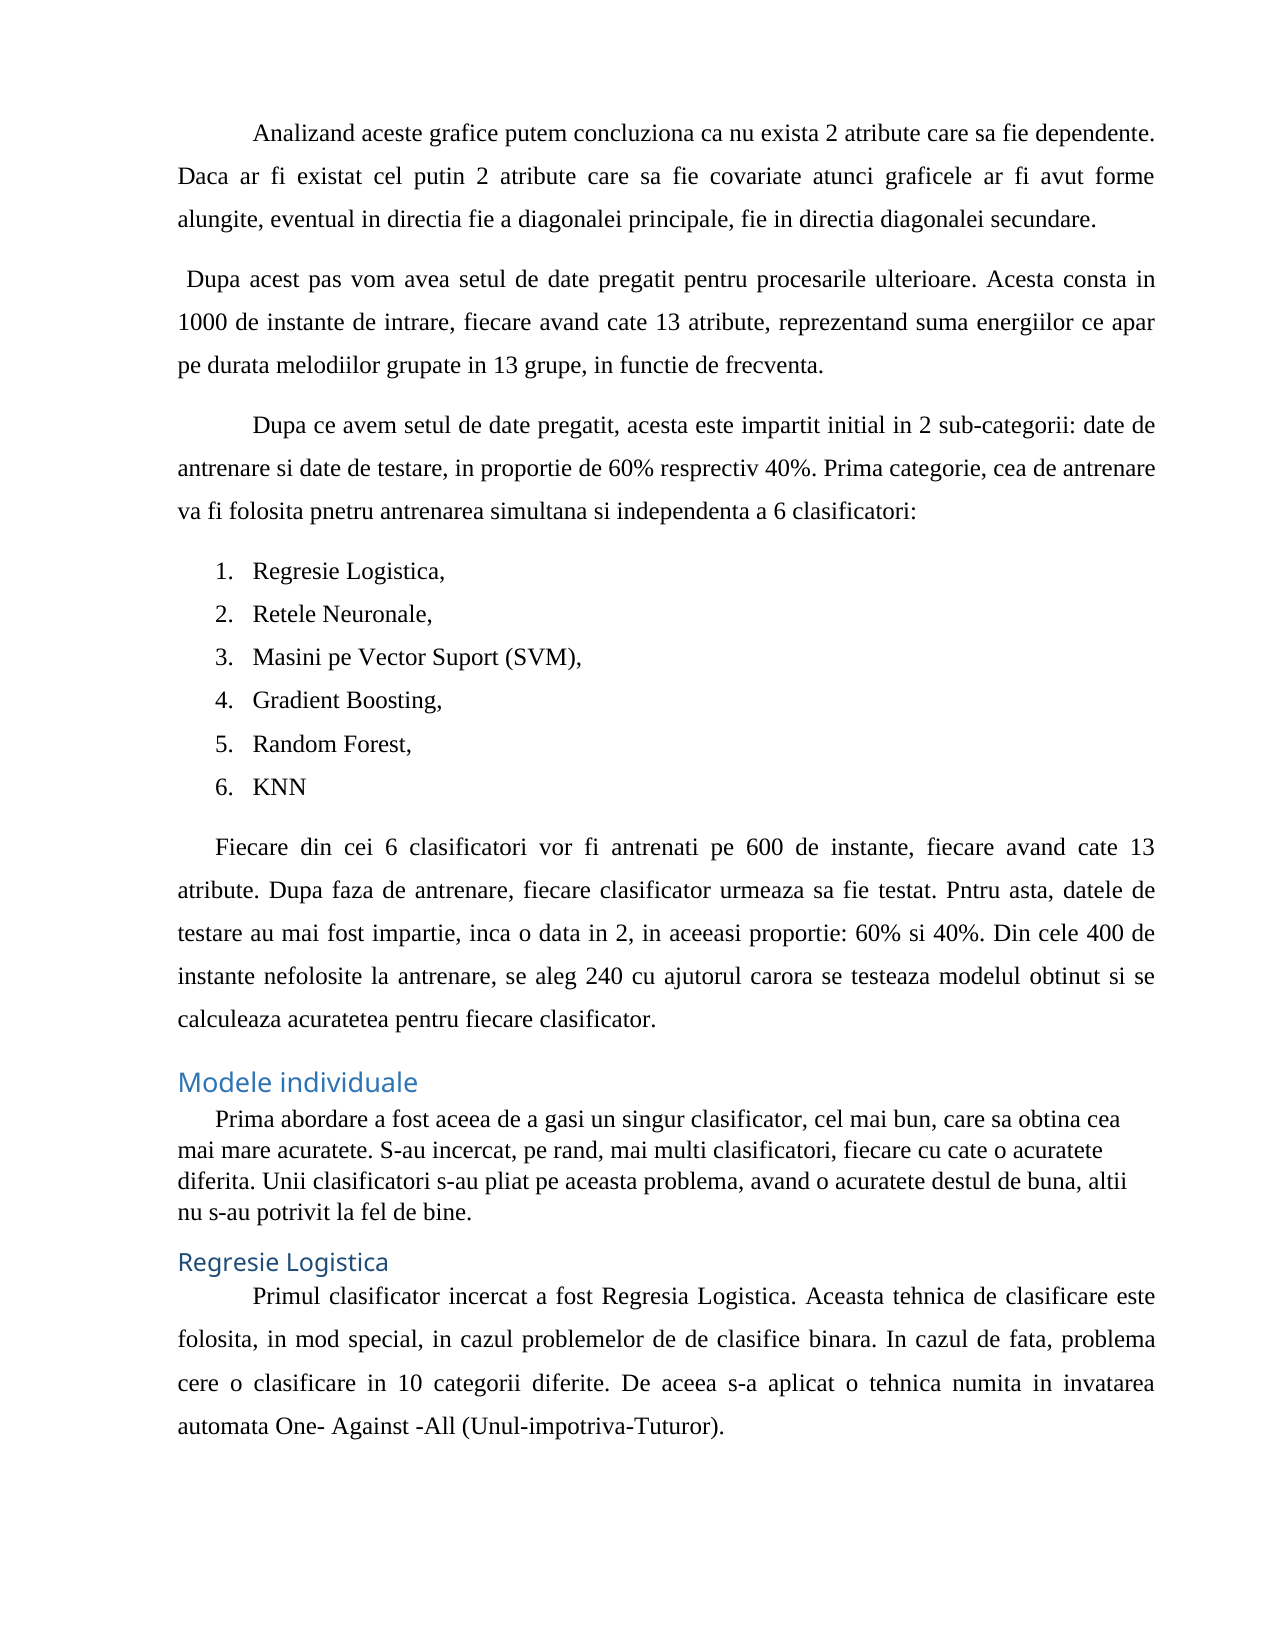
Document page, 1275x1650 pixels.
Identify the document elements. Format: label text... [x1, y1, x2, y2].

text Dupa acest pas vom avea setul de date pregatit pentru procesarile ulterioare. Acesta consta in 1000 de instante de intrare, fiecare avand cate 13 atribute, reprezentand suma energiilor ce apar pe durata melodiilor grupate in 13 grupe, in functie de frecventa. [177, 264, 1157, 379]
text Dupa ce avem setul de date pregatit, acesta este impartit initial in 2 sub-categorii: date de antrenare si date de testare, in proportie de 60% resprectiv 40%. Prima categorie, cea de antrenare va fi folosita pnetru antrenarea simultana si independenta a 6 clasificatori: [177, 410, 1157, 525]
text Fiecare din cei 6 clasificatori vor fi antrenati pe 600 de instante, fiecare avand cate 13 atribute. Dupa faza de antrenare, fiecare clasificator urmeaza sa fie testat. Pntru asta, datele de testare au mai fost impartie, inca o data in 2, in aceeasi proportie: 60% si 40%. Din cele 400 de instante nefolosite la antrenare, se aleg 240 cu ajutorul carora se testeaza modelul obtinut si se calculeaza acuratetea pentru fiecare clasificator. [177, 832, 1157, 1033]
subtitle Regresie Logistica [177, 1244, 1157, 1279]
list Random Forest, [215, 729, 1157, 757]
text Analizand aceste grafice putem concluziona ca nu exista 2 atribute care sa fie dependente. Daca ar fi existat cel putin 2 atribute care sa fie covariate atunci graficele ar fi avut forme alungite, eventual in directia fie a diagonalei principale, fie in directia diagonalei secundare. [177, 118, 1157, 233]
text Primul clasificator incercat a fost Regresia Logistica. Aceasta tehnica de clasificare este folosita, in mod special, in cazul problemelor de de clasifice binara. In cazul de fata, problema cere o clasificare in 10 categorii diferite. De aceea s-a aplicat o tehnica numita in invatarea automata One- Against -All (Unul-impotriva-Tuturor). [177, 1281, 1157, 1439]
list Regresie Logistica, [215, 556, 1157, 585]
list Gradient Boosting, [215, 686, 1157, 714]
list KNN [215, 772, 1157, 801]
list Masini pe Vector Suport (SVM), [215, 642, 1157, 671]
subtitle Modele individuale [177, 1064, 1157, 1101]
text Prima abordare a fost aceea de a gasi un singur clasificator, cel mai bun, care sa obtina cea mai mare acuratete. S-au incercat, pe rand, mai multi clasificatori, fiecare cu cate o acuratete diferita. Unii clasificatori s-au pliat pe aceasta problema, avand o acuratete destul de buna, altii nu s-au potrivit la fel de bine. [177, 1104, 1157, 1226]
list Retele Neuronale, [215, 599, 1157, 628]
